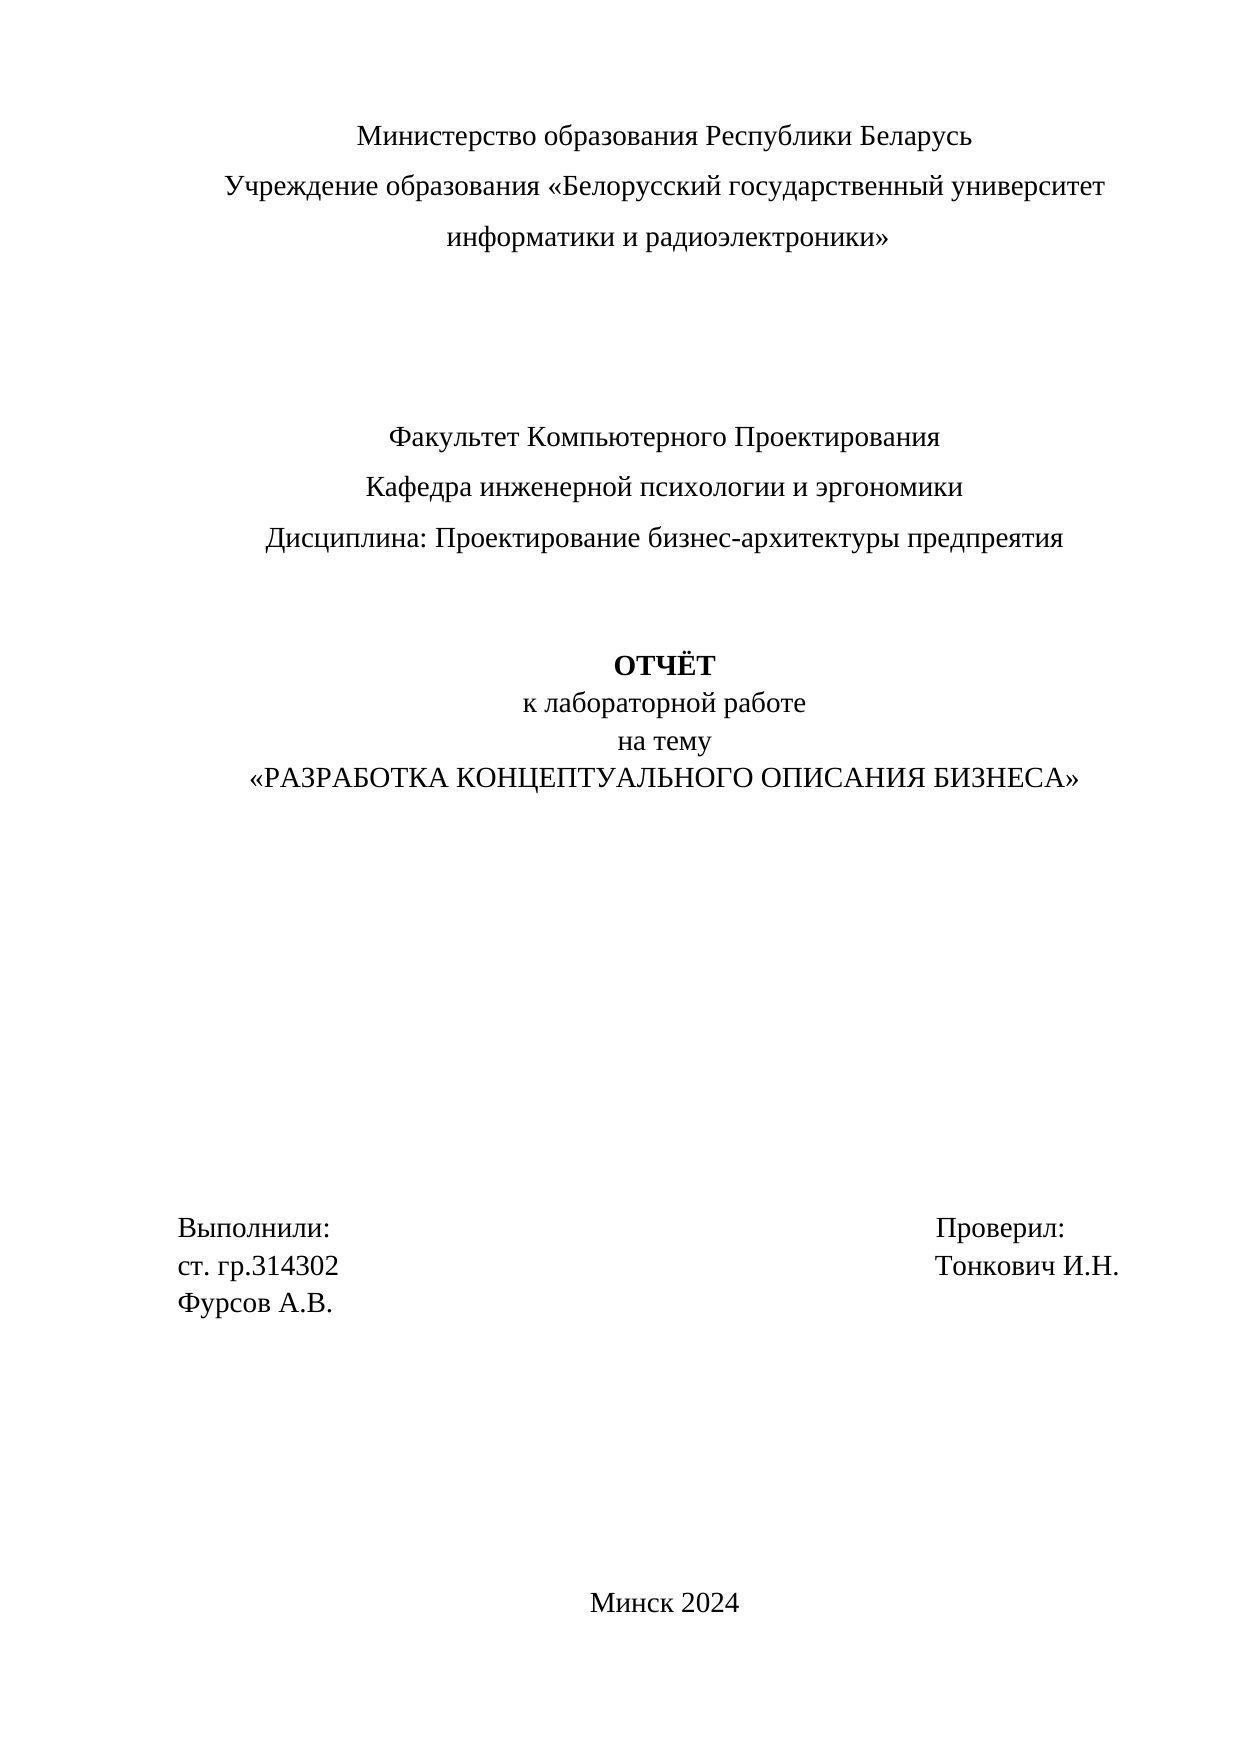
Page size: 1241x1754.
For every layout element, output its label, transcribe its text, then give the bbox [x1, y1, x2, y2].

text информатики и радиоэлектроники» [177, 219, 1152, 252]
text Факультет Компьютерного Проектирования [177, 419, 1152, 453]
text Минск 2024 [177, 1582, 1152, 1620]
text ОТЧЁТ [177, 645, 1152, 682]
text Фурсов А.В. [177, 1282, 1152, 1320]
text к лабораторной работе [177, 682, 1152, 720]
text ст. гр.314302 Тонкович И.Н. [177, 1245, 1152, 1282]
text «РАЗРАБОТКА КОНЦЕПТУАЛЬНОГО ОПИСАНИЯ БИЗНЕСА» [177, 757, 1152, 795]
text Министерство образования Республики Беларусь [177, 118, 1152, 152]
text Кафедра инженерной психологии и эргономики [177, 469, 1152, 503]
text Выполнили: Проверил: [177, 1207, 1152, 1245]
text Учреждение образования «Белорусский государственный университет [177, 168, 1152, 202]
text Дисциплина: Проектирование бизнес-архитектуры предпреятия [177, 520, 1152, 553]
text на тему [177, 720, 1152, 757]
